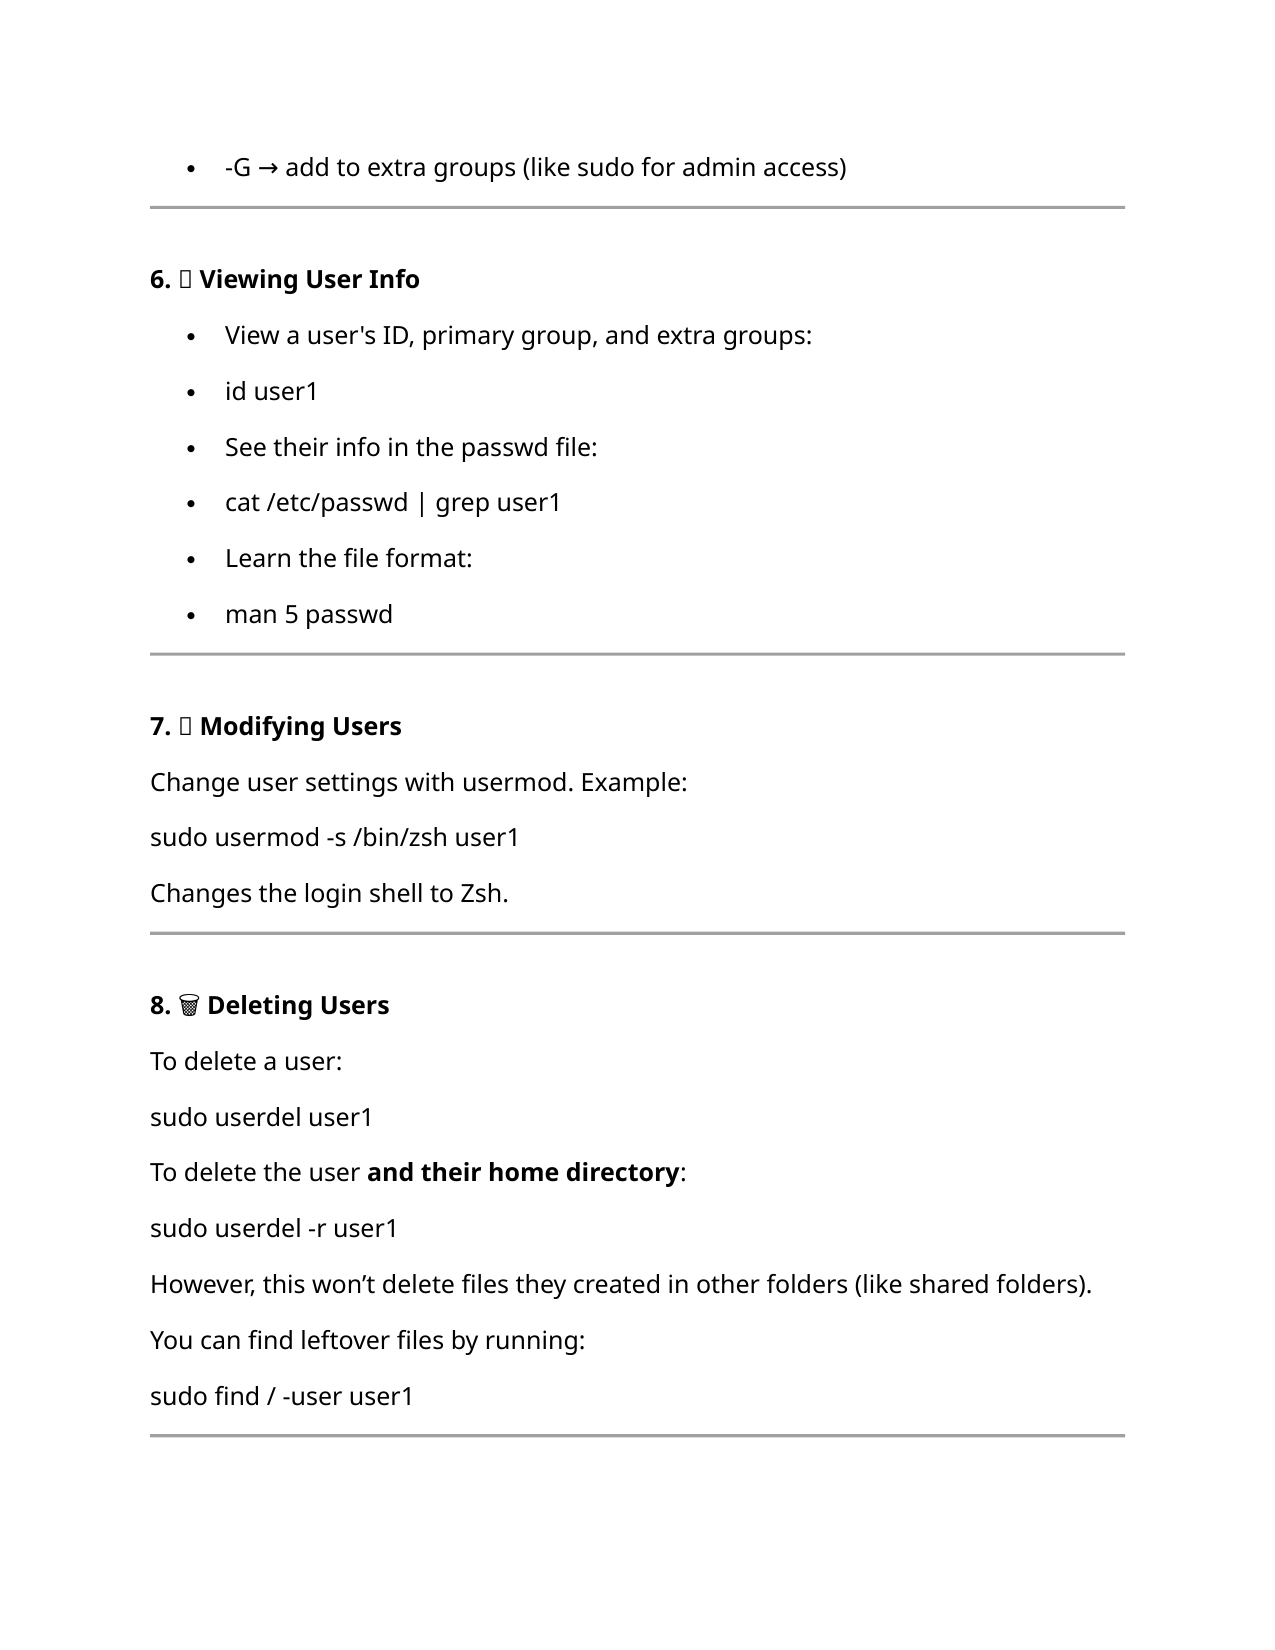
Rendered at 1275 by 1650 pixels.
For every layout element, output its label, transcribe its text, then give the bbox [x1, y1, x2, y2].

list Learn the file format: [187, 541, 1125, 575]
text 8. 🗑️ Deleting Users [150, 987, 1125, 1022]
list man 5 passwd [187, 597, 1125, 631]
list id user1 [187, 373, 1125, 407]
text To delete a user: [150, 1043, 1125, 1077]
text You can find leftover files by running: [150, 1322, 1125, 1357]
text sudo find / -user user1 [150, 1378, 1125, 1412]
text 6. 🧾 Viewing User Info [150, 262, 1125, 296]
text 7. 🔄 Modifying Users [150, 708, 1125, 742]
text To delete the user and their home directory: [150, 1155, 1125, 1189]
text sudo usermod -s /bin/zsh user1 [150, 820, 1125, 854]
list View a user's ID, primary group, and extra groups: [187, 317, 1125, 352]
text Change user settings with usermod. Example: [150, 764, 1125, 798]
text Changes the login shell to Zsh. [150, 876, 1125, 910]
list See their info in the passwd file: [187, 429, 1125, 463]
text sudo userdel user1 [150, 1099, 1125, 1133]
text sudo userdel -r user1 [150, 1211, 1125, 1245]
list cat /etc/passwd | grep user1 [187, 485, 1125, 519]
list -G → add to extra groups (like sudo for admin access) [187, 150, 1125, 184]
text However, this won’t delete files they created in other folders (like shared folders). [150, 1267, 1125, 1301]
